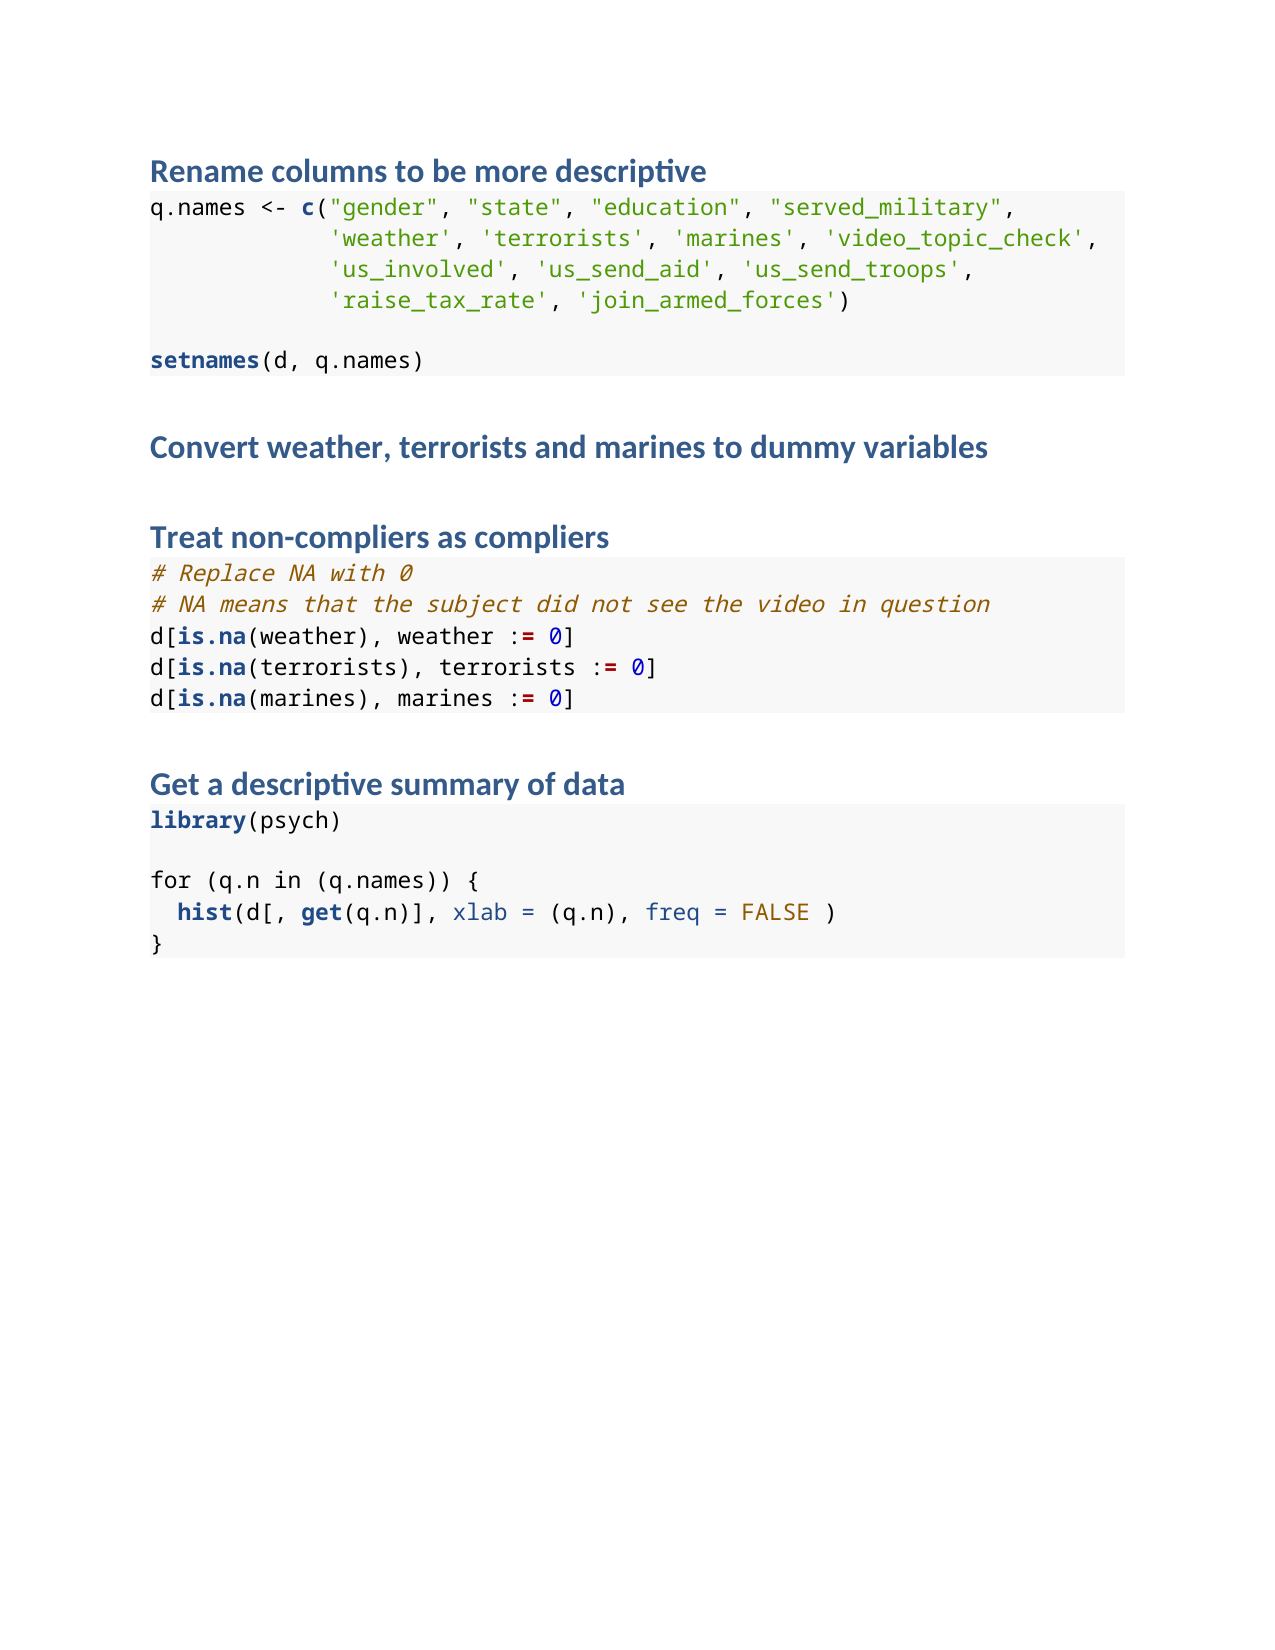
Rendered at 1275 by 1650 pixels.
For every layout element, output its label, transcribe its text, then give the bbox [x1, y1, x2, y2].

text library(psych) for (q.n in (q.names)) { hist(d[, get(q.n)], xlab = (q.n), freq = FALSE ) } [150, 804, 1125, 958]
subtitle Get a descriptive summary of data [150, 763, 1125, 804]
text q.names <- c("gender", "state", "education", "served_military", 'weather', 'terrorists', 'marines', 'video_topic_check', 'us_involved', 'us_send_aid', 'us_send_troops', 'raise_tax_rate', 'join_armed_forces') setnames(d, q.names) [150, 191, 1125, 376]
text # Replace NA with 0 # NA means that the subject did not see the video in question d[is.na(weather), weather := 0] d[is.na(terrorists), terrorists := 0] d[is.na(marines), marines := 0] [150, 557, 1125, 713]
subtitle Treat non-compliers as compliers [150, 516, 1125, 557]
subtitle Rename columns to be more descriptive [150, 150, 1125, 191]
subtitle Convert weather, terrorists and marines to dummy variables [150, 426, 1125, 466]
